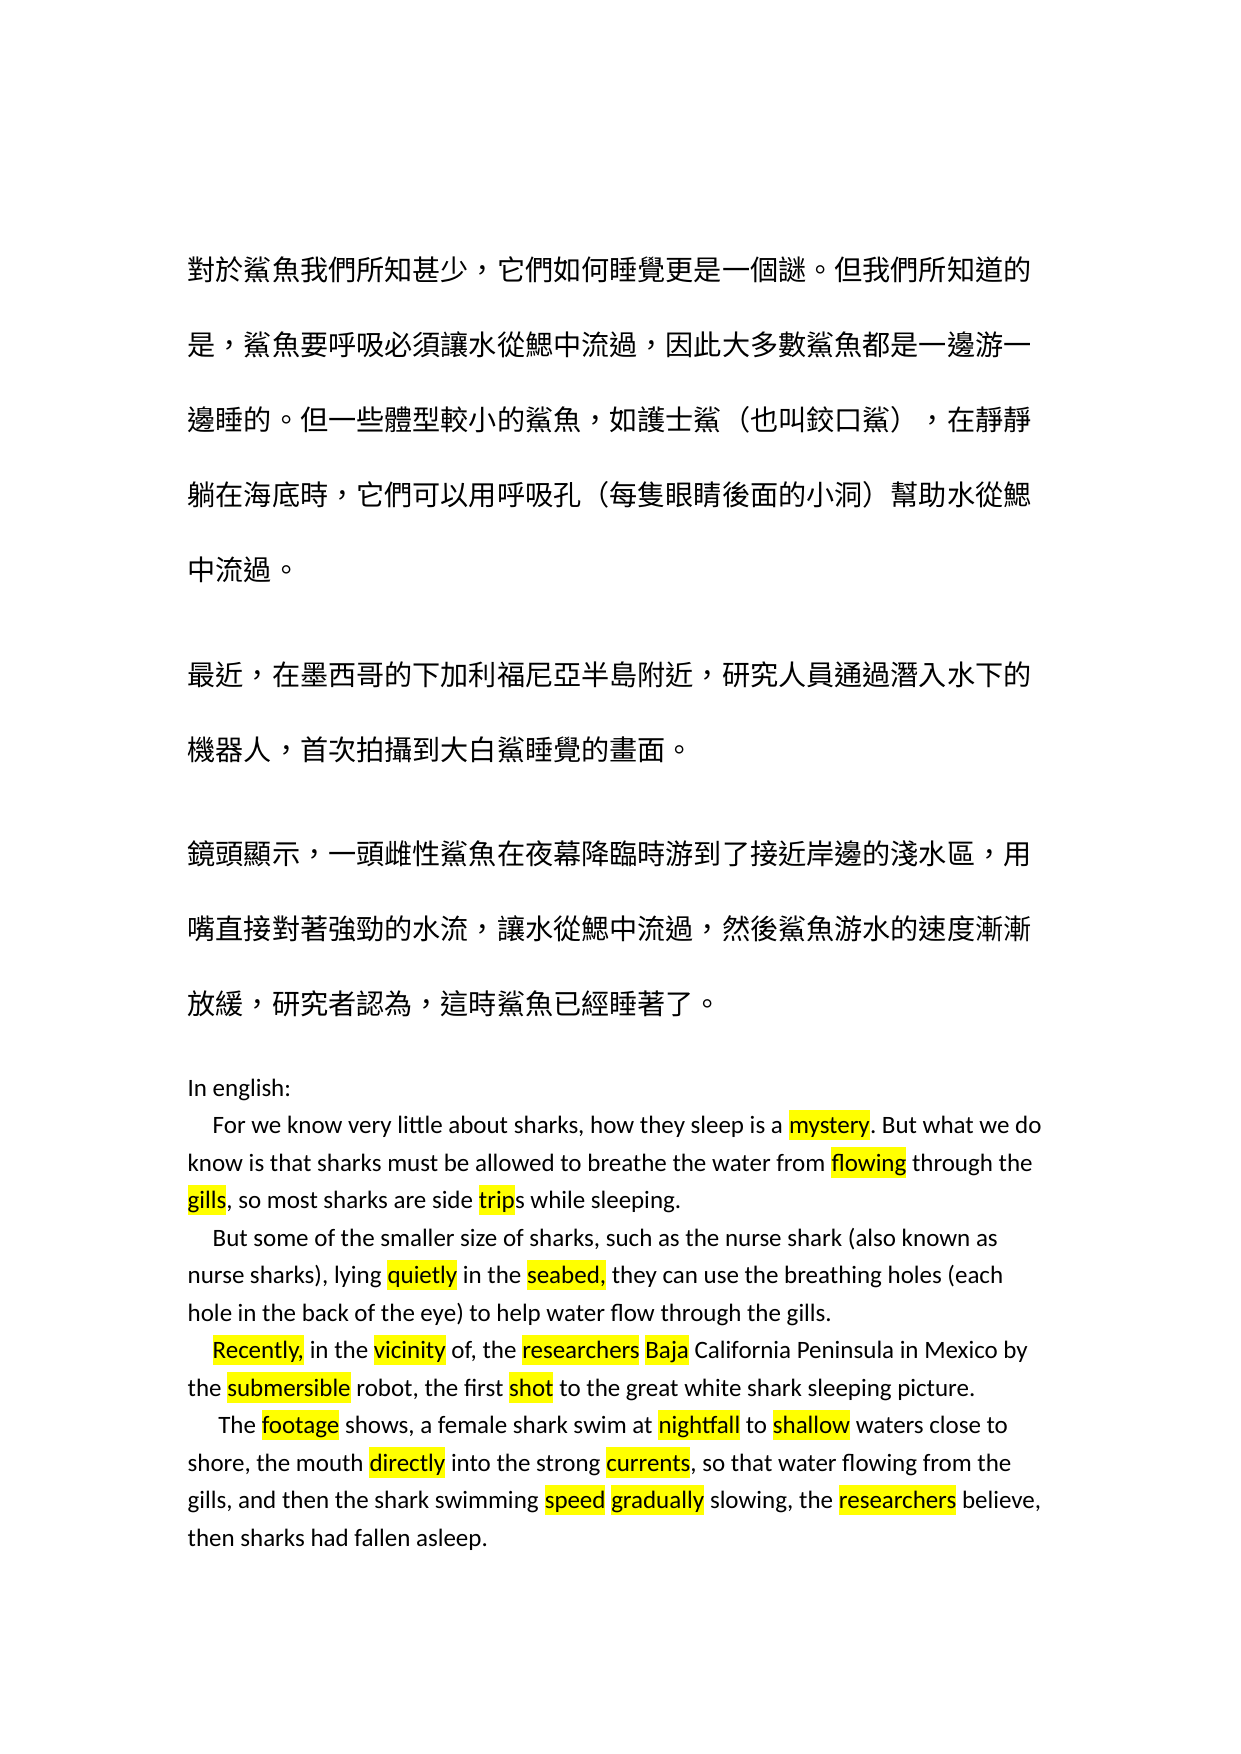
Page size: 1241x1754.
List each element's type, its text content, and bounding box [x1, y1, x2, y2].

text In english: [187, 1069, 1053, 1106]
text Recently, in the vicinity of, the researchers Baja California Peninsula in Mexico by the submersible robot, the first shot to the great white shark sleeping picture. [187, 1331, 1053, 1406]
text The footage shows, a female shark swim at nightfall to shallow waters close to shore, the mouth directly into the strong currents, so that water flowing from the gills, and then the shark swimming speed gradually slowing, the researchers believe, then sharks had fallen asleep. [187, 1406, 1053, 1556]
text 對於鯊魚我們所知甚少，它們如何睡覺更是一個謎。但我們所知道的是，鯊魚要呼吸必須讓水從鰓中流過，因此大多數鯊魚都是一邊游一邊睡的。但一些體型較小的鯊魚，如護士鯊（也叫鉸口鯊），在靜靜躺在海底時，它們可以用呼吸孔（每隻眼睛後面的小洞）幫助水從鰓中流過。 [187, 231, 1053, 606]
text But some of the smaller size of sharks, such as the nurse shark (also known as nurse sharks), lying quietly in the seabed, they can use the breathing holes (each hole in the back of the eye) to help water flow through the gills. [187, 1219, 1053, 1331]
text For we know very little about sharks, how they sleep is a mystery. But what we do know is that sharks must be allowed to breathe the water from flowing through the gills, so most sharks are side trips while sleeping. [187, 1106, 1053, 1219]
text 鏡頭顯示，一頭雌性鯊魚在夜幕降臨時游到了接近岸邊的淺水區，用嘴直接對著強勁的水流，讓水從鰓中流過，然後鯊魚游水的速度漸漸放緩，研究者認為，這時鯊魚已經睡著了。 [187, 814, 1053, 1039]
text 最近，在墨西哥的下加利福尼亞半島附近，研究人員通過潛入水下的機器人，首次拍攝到大白鯊睡覺的畫面。 [187, 635, 1053, 785]
